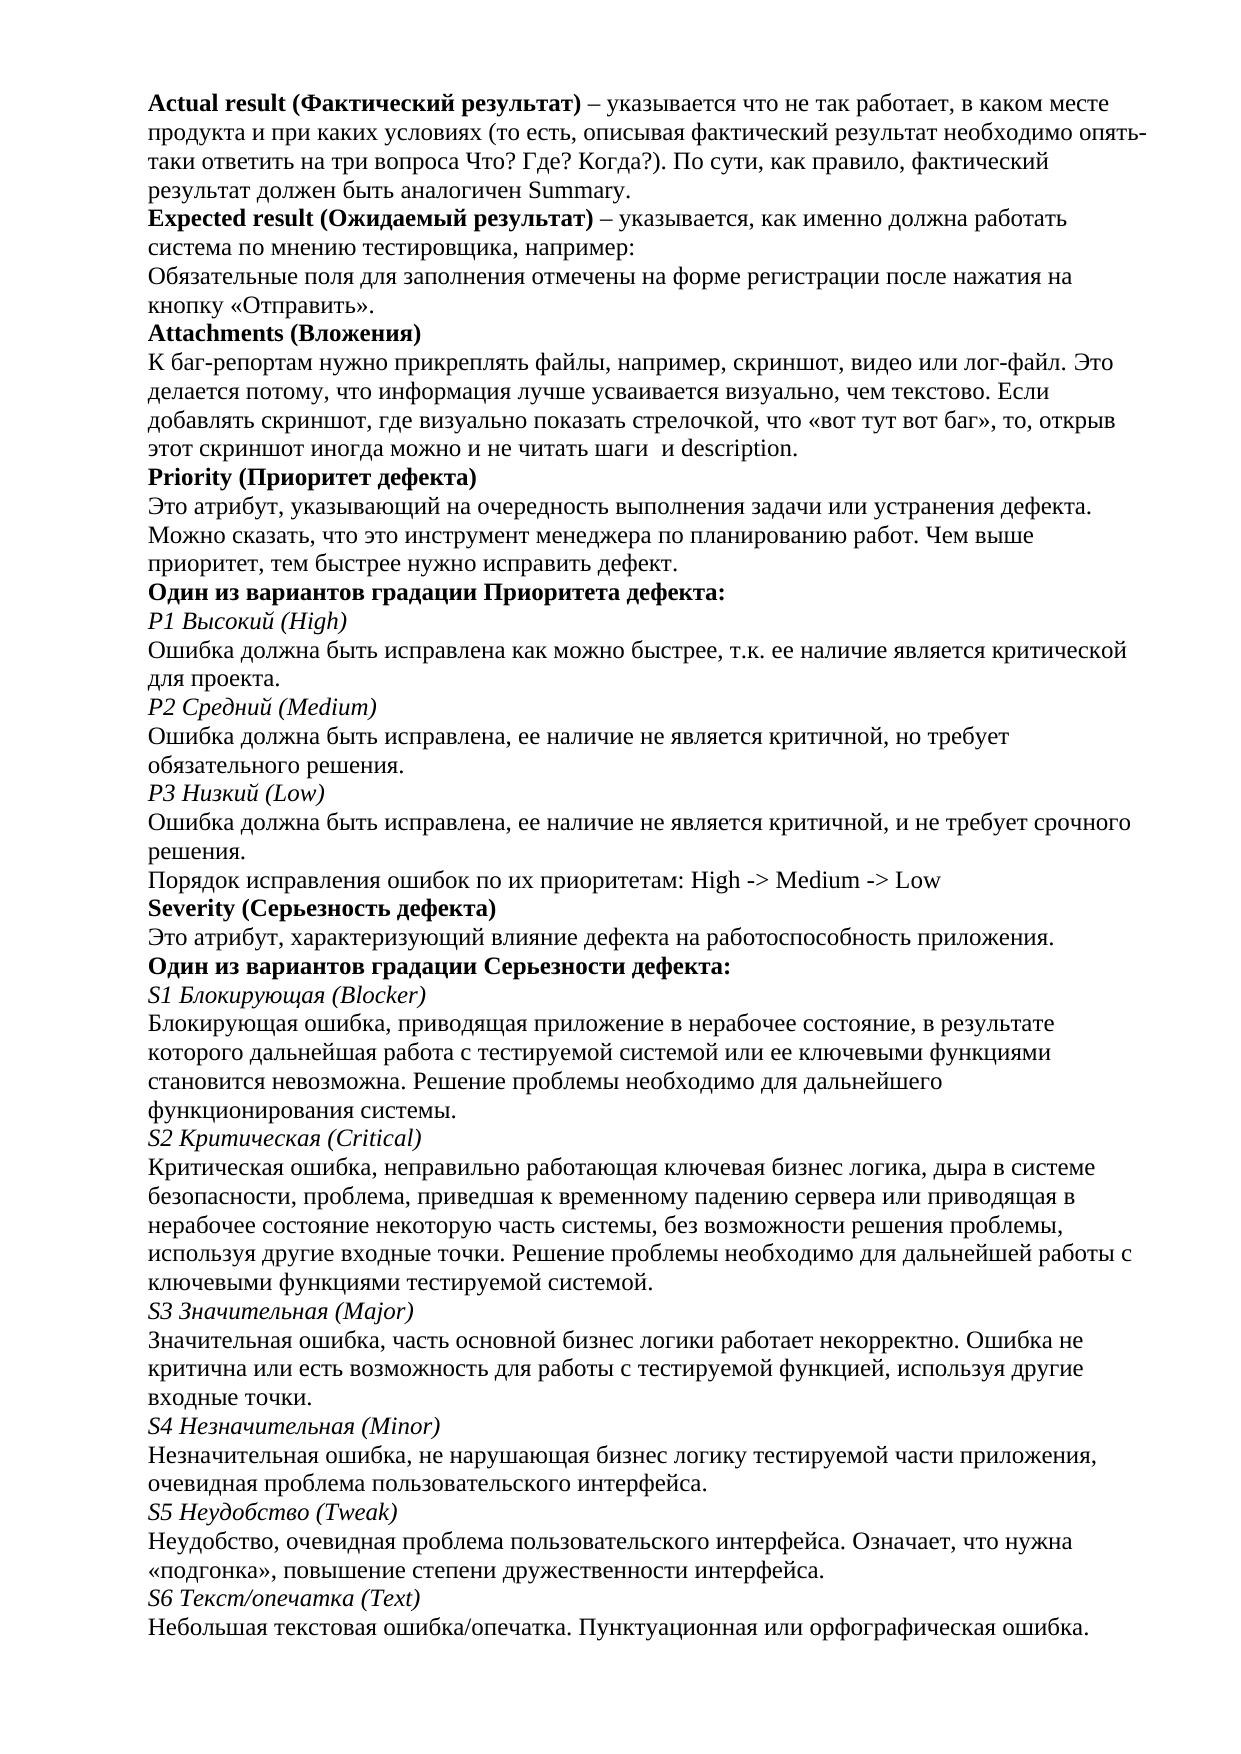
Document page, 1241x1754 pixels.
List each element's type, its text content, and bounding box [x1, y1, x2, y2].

text Один из вариантов градации Приоритета дефекта: [148, 577, 1152, 606]
text Это атрибут, указывающий на очередность выполнения задачи или устранения дефекта. Можно сказать, что это инструмент менеджера по планированию работ. Чем выше приоритет, тем быстрее нужно исправить дефект. [148, 491, 1152, 577]
text Attachments (Вложения) [148, 318, 1152, 347]
text P1 Высокий (High) Ошибка должна быть исправлена как можно быстрее, т.к. ее наличие является критической для проекта. P2 Средний (Medium) Ошибка должна быть исправлена, ее наличие не является критичной, но требует обязательного решения. P3 Низкий (Low) Ошибка должна быть исправлена, ее наличие не является критичной, и не требует срочного решения. Порядок исправления ошибок по их приоритетам: High -> Medium -> Low [148, 606, 1152, 893]
text Неудобство, очевидная проблема пользовательского интерфейса. Означает, что нужна «подгонка», повышение степени дружественности интерфейса. [148, 1526, 1152, 1583]
text Severity (Серьезность дефекта) [148, 893, 1152, 922]
text Priority (Приоритет дефекта) [148, 462, 1152, 491]
text Один из вариантов градации Серьезности дефекта: [148, 951, 1152, 980]
text S3 Значительная (Major) [148, 1296, 1152, 1325]
text Expected result (Ожидаемый результат) – указывается, как именно должна работать система по мнению тестировщика, например: [148, 203, 1152, 261]
text S6 Текст/опечатка (Text) [148, 1583, 1152, 1612]
text S5 Неудобство (Tweak) [148, 1497, 1152, 1526]
text Это атрибут, характеризующий влияние дефекта на работоспособность приложения. [148, 922, 1152, 951]
text S1 Блокирующая (Blocker) [148, 980, 1152, 1008]
text S2 Критическая (Critical) [148, 1123, 1152, 1152]
text Обязательные поля для заполнения отмечены на форме регистрации после нажатия на кнопку «Отправить». [148, 261, 1152, 318]
text Небольшая текстовая ошибка/опечатка. Пунктуационная или орфографическая ошибка. [148, 1612, 1152, 1641]
text S4 Незначительная (Minor) [148, 1411, 1152, 1440]
text Критическая ошибка, неправильно работающая ключевая бизнес логика, дыра в системе безопасности, проблема, приведшая к временному падению сервера или приводящая в нерабочее состояние некоторую часть системы, без возможности решения проблемы, используя другие входные точки. Решение проблемы необходимо для дальнейшей работы с ключевыми функциями тестируемой системой. [148, 1152, 1152, 1296]
text К баг-репортам нужно прикреплять файлы, например, скриншот, видео или лог-файл. Это делается потому, что информация лучше усваивается визуально, чем текстово. Если добавлять скриншот, где визуально показать стрелочкой, что «вот тут вот баг», то, открыв этот скриншот иногда можно и не читать шаги и description. [148, 347, 1152, 462]
text Блокирующая ошибка, приводящая приложение в нерабочее состояние, в результате которого дальнейшая работа с тестируемой системой или ее ключевыми функциями становится невозможна. Решение проблемы необходимо для дальнейшего функционирования системы. [148, 1008, 1152, 1123]
text Значительная ошибка, часть основной бизнес логики работает некорректно. Ошибка не критична или есть возможность для работы с тестируемой функцией, используя другие входные точки. [148, 1325, 1152, 1411]
text Actual result (Фактический результат) – указывается что не так работает, в каком месте продукта и при каких условиях (то есть, описывая фактический результат необходимо опять-таки ответить на три вопроса Что? Где? Когда?). По сути, как правило, фактический результат должен быть аналогичен Summary. [148, 88, 1152, 203]
text Незначительная ошибка, не нарушающая бизнес логику тестируемой части приложения, очевидная проблема пользовательского интерфейса. [148, 1440, 1152, 1497]
